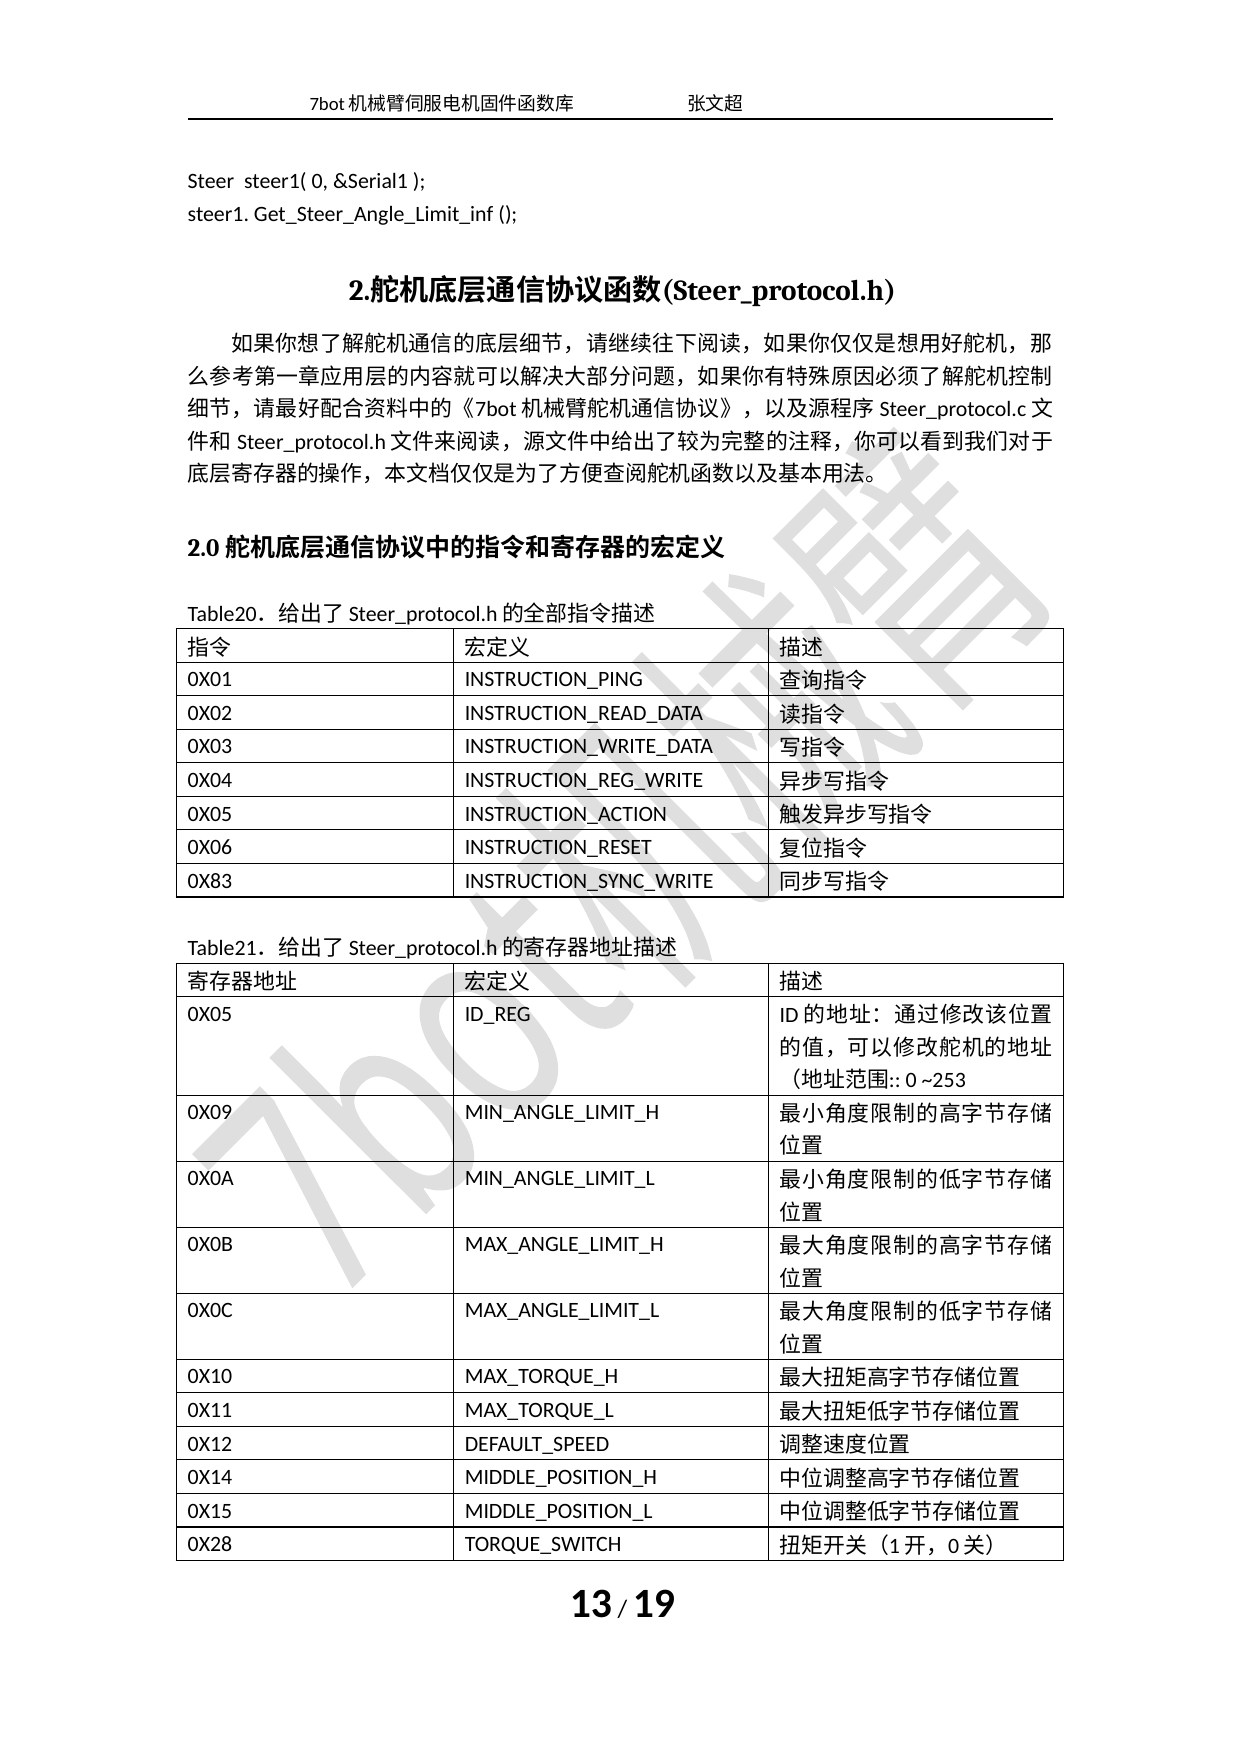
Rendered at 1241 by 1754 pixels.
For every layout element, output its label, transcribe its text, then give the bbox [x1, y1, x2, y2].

table_cell 0X0A [177, 1162, 453, 1227]
table_cell 0X83 [177, 864, 453, 896]
table_cell 0X14 [177, 1460, 453, 1493]
table_cell 0X03 [177, 730, 453, 762]
table_cell 调整速度位置 [769, 1427, 1063, 1459]
table_header 寄存器地址 [177, 964, 453, 996]
text 如果你想了解舵机通信的底层细节，请继续往下阅读，如果你仅仅是想用好舵机，那么参考第一章应用层的内容就可以解决大部分问题，如果你有特殊原因必须了解舵机控制细节，请最好配合资料中的《7bot机械臂舵机通信协议》，以及源程序Steer_protocol.c文件和 Steer_protocol.h文件来阅读，源文件中给出了较为完整的注释，你可以看到我们对于底层寄存器的操作，本文档仅仅是为了方便查阅舵机函数以及基本用法。 [187, 326, 1053, 488]
table_header 指令 [177, 629, 453, 662]
table_cell MAX_ANGLE_LIMIT_L [454, 1294, 768, 1359]
table_cell MIN_ANGLE_LIMIT_H [454, 1096, 768, 1161]
table_cell 0X05 [177, 997, 453, 1094]
table_cell ID的地址：通过修改该位置的值，可以修改舵机的地址（地址范围:: 0 ~253 [769, 997, 1063, 1094]
text steer1. Get_Steer_Angle_Limit_inf (); [187, 197, 1053, 230]
table_cell 最大扭矩低字节存储位置 [769, 1393, 1063, 1426]
table_cell TORQUE_SWITCH [454, 1528, 768, 1560]
subtitle 2.0 舵机底层通信协议中的指令和寄存器的宏定义 [187, 513, 1053, 578]
table_cell 查询指令 [769, 663, 1063, 695]
table_cell INSTRUCTION_REG_WRITE [454, 763, 768, 796]
table_cell 最大角度限制的高字节存储位置 [769, 1228, 1063, 1293]
table_header 描述 [769, 629, 1063, 662]
table_cell 最小角度限制的低字节存储位置 [769, 1162, 1063, 1227]
table_header 宏定义 [454, 629, 768, 662]
table_cell INSTRUCTION_RESET [454, 830, 768, 863]
text Steer steer1( 0, &Serial1 ); [187, 165, 1053, 197]
table_cell INSTRUCTION_PING [454, 663, 768, 695]
table_cell 0X11 [177, 1393, 453, 1426]
title 2.舵机底层通信协议函数(Steer_protocol.h) [187, 255, 1053, 320]
table_cell INSTRUCTION_SYNC_WRITE [454, 864, 768, 896]
table_cell MIDDLE_POSITION_L [454, 1494, 768, 1526]
table_cell 0X28 [177, 1528, 453, 1560]
table_cell 0X12 [177, 1427, 453, 1459]
table_cell 读指令 [769, 696, 1063, 729]
table_cell MAX_ANGLE_LIMIT_H [454, 1228, 768, 1293]
table_cell 触发异步写指令 [769, 797, 1063, 829]
table_cell 0X02 [177, 696, 453, 729]
table_cell MIDDLE_POSITION_H [454, 1460, 768, 1493]
table_cell INSTRUCTION_WRITE_DATA [454, 730, 768, 762]
table_cell 0X0C [177, 1294, 453, 1359]
table_header 宏定义 [454, 964, 768, 996]
table_cell 最小角度限制的高字节存储位置 [769, 1096, 1063, 1161]
table_cell DEFAULT_SPEED [454, 1427, 768, 1459]
table_cell 0X05 [177, 797, 453, 829]
table_cell MIN_ANGLE_LIMIT_L [454, 1162, 768, 1227]
table_cell 异步写指令 [769, 763, 1063, 796]
table_cell MAX_TORQUE_L [454, 1393, 768, 1426]
table_cell 0X0B [177, 1228, 453, 1293]
table_header 描述 [769, 964, 1063, 996]
table_cell 0X10 [177, 1360, 453, 1392]
table_cell 0X06 [177, 830, 453, 863]
table_cell 0X09 [177, 1096, 453, 1161]
text Table21．给出了Steer_protocol.h的寄存器地址描述 [187, 930, 1053, 962]
table_cell 最大扭矩高字节存储位置 [769, 1360, 1063, 1392]
table_cell 复位指令 [769, 830, 1063, 863]
table_cell MAX_TORQUE_H [454, 1360, 768, 1392]
table_cell 写指令 [769, 730, 1063, 762]
text Table20．给出了Steer_protocol.h的全部指令描述 [187, 596, 1053, 628]
table_cell 扭矩开关（1开，0关） [769, 1528, 1063, 1560]
table_cell INSTRUCTION_READ_DATA [454, 696, 768, 729]
table_cell 中位调整高字节存储位置 [769, 1460, 1063, 1493]
table_cell 中位调整低字节存储位置 [769, 1494, 1063, 1526]
table_cell 0X04 [177, 763, 453, 796]
table_cell 0X15 [177, 1494, 453, 1526]
table_cell ID_REG [454, 997, 768, 1094]
table_cell 同步写指令 [769, 864, 1063, 896]
table_cell 0X01 [177, 663, 453, 695]
table_cell INSTRUCTION_ACTION [454, 797, 768, 829]
table_cell 最大角度限制的低字节存储位置 [769, 1294, 1063, 1359]
